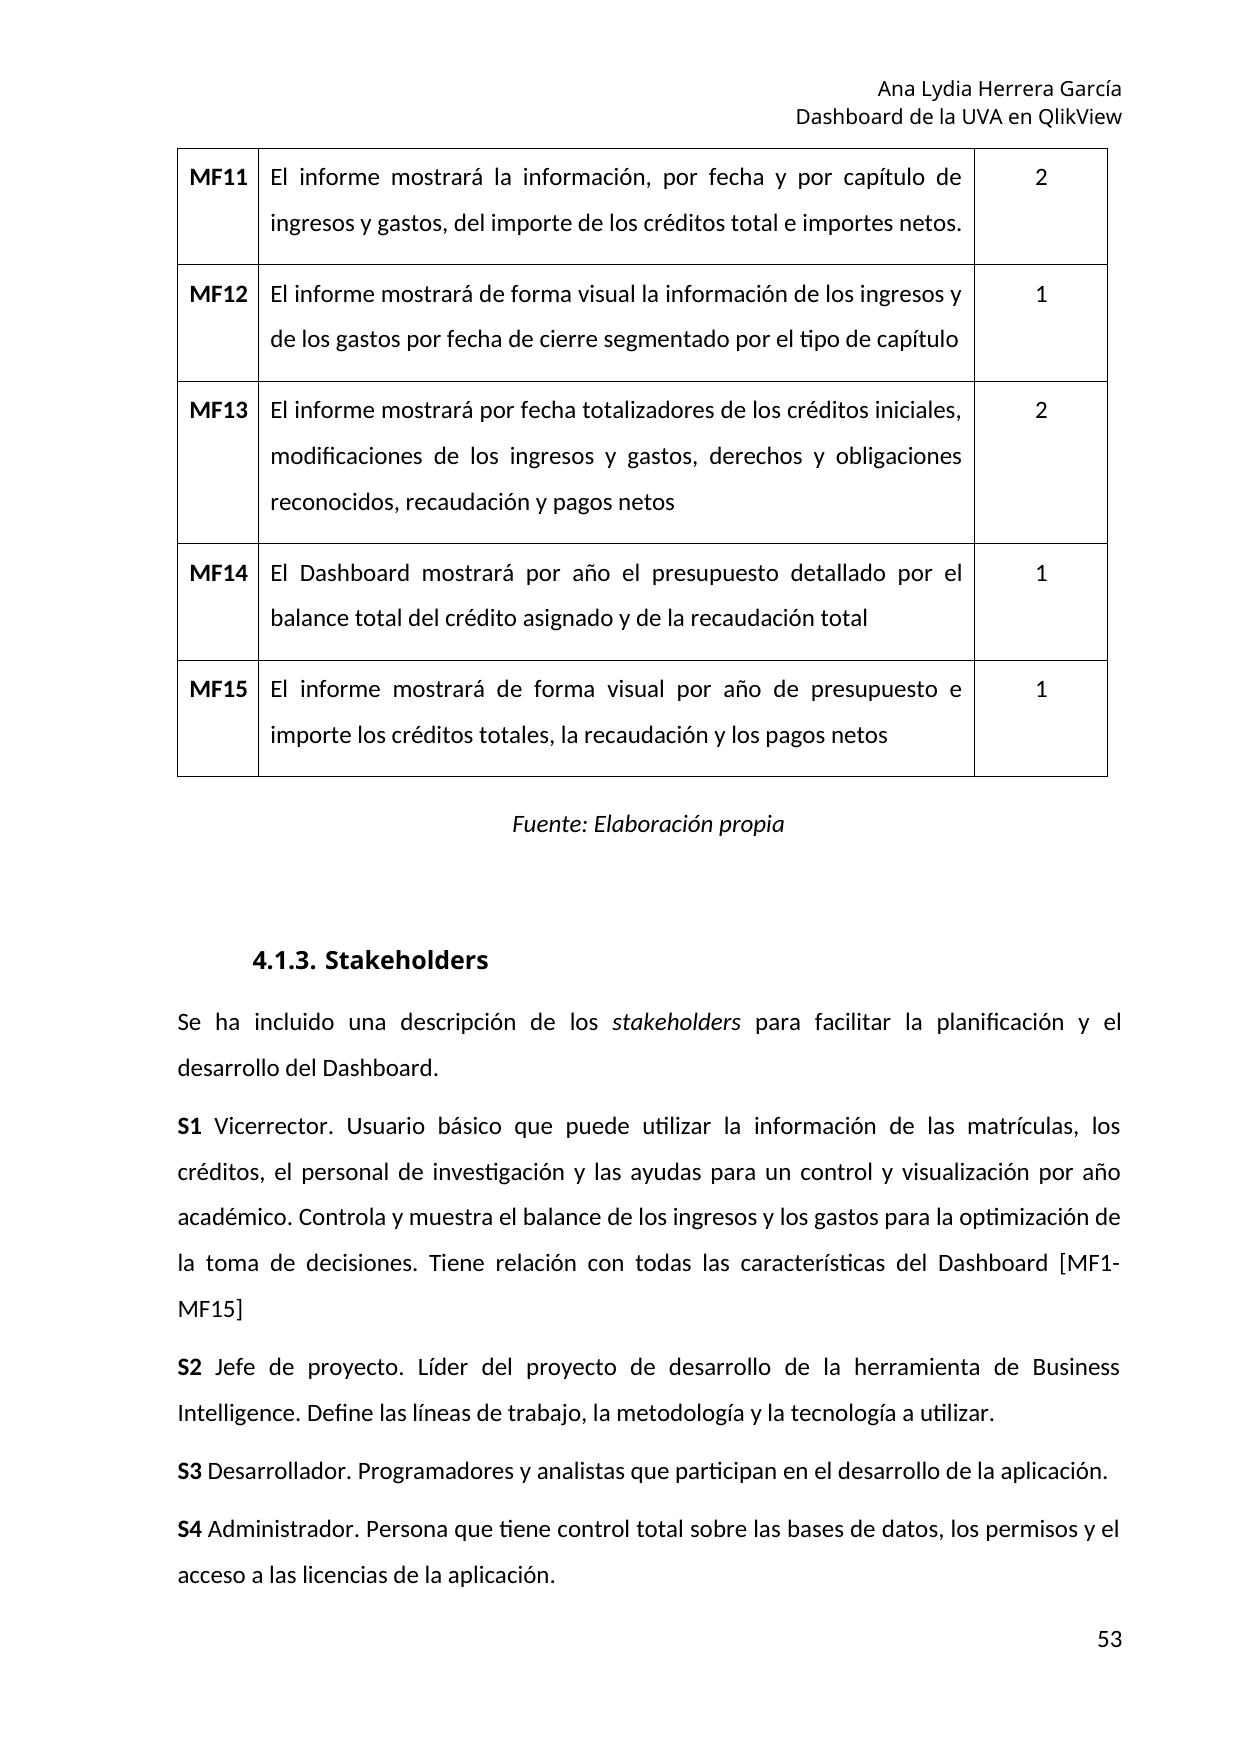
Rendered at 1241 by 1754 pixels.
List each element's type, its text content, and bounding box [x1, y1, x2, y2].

text S4 Administrador. Persona que tiene control total sobre las bases de datos, los permisos y el acceso a las licencias de la aplicación. [177, 1513, 1122, 1589]
table_cell El informe mostrará de forma visual por año de presupuesto e importe los créditos totales, la recaudación y los pagos netos [259, 661, 974, 776]
table_cell El informe mostrará la información, por fecha y por capítulo de ingresos y gastos, del importe de los créditos total e importes netos. [259, 149, 974, 264]
text Fuente: Elaboración propia [177, 808, 1122, 838]
text S1 Vicerrector. Usuario básico que puede utilizar la información de las matrículas, los créditos, el personal de investigación y las ayudas para un control y visualización por año académico. Controla y muestra el balance de los ingresos y los gastos para la optimización de la toma de decisiones. Tiene relación con todas las características del Dashboard [MF1-MF15] [177, 1110, 1122, 1323]
table_cell MF11 [178, 149, 258, 264]
table_cell 2 [975, 149, 1107, 264]
text S2 Jefe de proyecto. Líder del proyecto de desarrollo de la herramienta de Business Intelligence. Define las líneas de trabajo, la metodología y la tecnología a utilizar. [177, 1351, 1122, 1427]
table_cell El Dashboard mostrará por año el presupuesto detallado por el balance total del crédito asignado y de la recaudación total [259, 544, 974, 660]
table_cell MF13 [178, 382, 258, 543]
table_cell El informe mostrará por fecha totalizadores de los créditos iniciales, modificaciones de los ingresos y gastos, derechos y obligaciones reconocidos, recaudación y pagos netos [259, 382, 974, 543]
table_cell MF14 [178, 544, 258, 660]
subtitle Stakeholders [252, 942, 1122, 976]
table_cell 2 [975, 382, 1107, 543]
text S3 Desarrollador. Programadores y analistas que participan en el desarrollo de la aplicación. [177, 1455, 1122, 1486]
table_cell 1 [975, 661, 1107, 776]
table_cell El informe mostrará de forma visual la información de los ingresos y de los gastos por fecha de cierre segmentado por el tipo de capítulo [259, 265, 974, 381]
table_cell 1 [975, 265, 1107, 381]
table_cell MF15 [178, 661, 258, 776]
table_cell MF12 [178, 265, 258, 381]
table_cell 1 [975, 544, 1107, 660]
text Se ha incluido una descripción de los stakeholders para facilitar la planificación y el desarrollo del Dashboard. [177, 1006, 1122, 1082]
